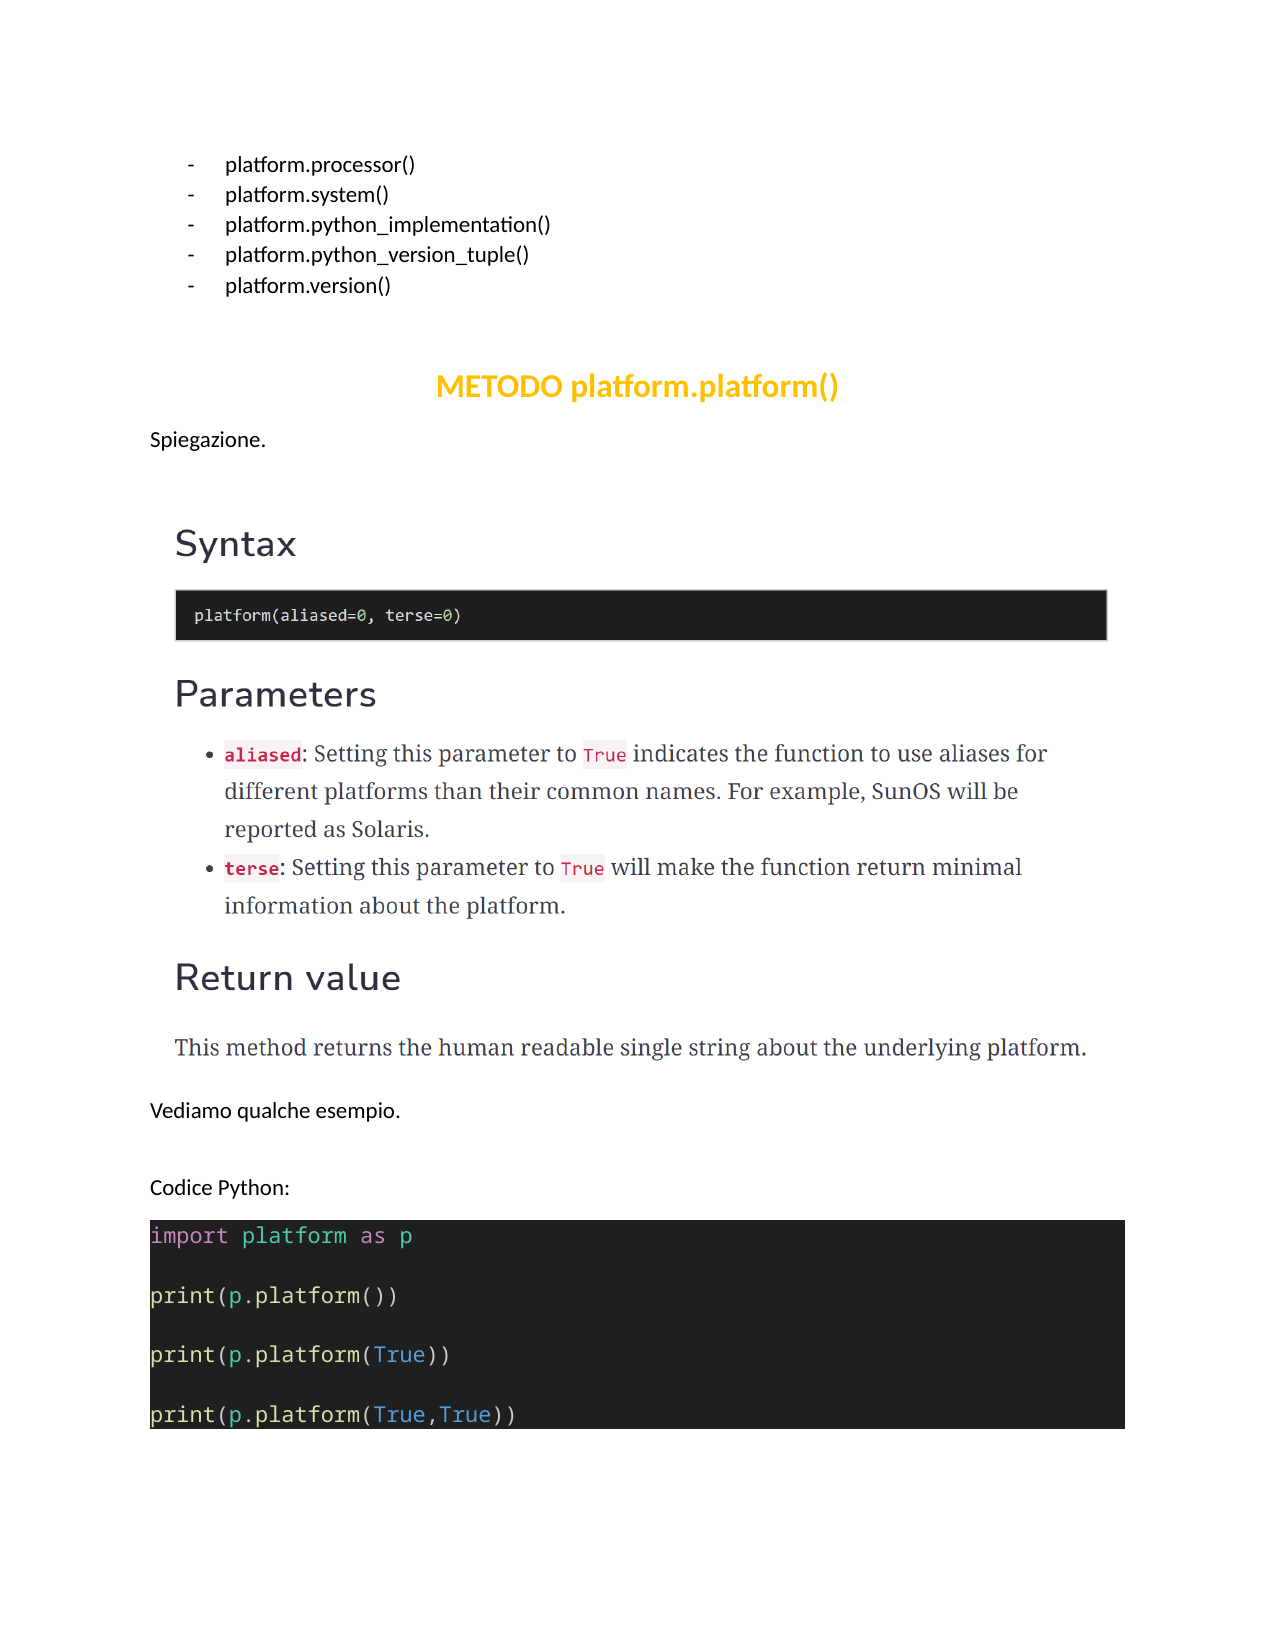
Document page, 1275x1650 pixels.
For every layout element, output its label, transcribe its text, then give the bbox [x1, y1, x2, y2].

text import platform as p [150, 1220, 1125, 1250]
picture [150, 518, 1125, 1078]
list platform.processor() [187, 150, 1125, 178]
text Codice Python: [150, 1143, 1125, 1201]
text Vediamo qualche esempio. [150, 1096, 1125, 1124]
text METODO platform.platform() [150, 364, 1125, 405]
text print(p.platform(True)) [150, 1339, 1125, 1369]
text print(p.platform()) [150, 1280, 1125, 1309]
list platform.system() [187, 180, 1125, 208]
text Spiegazione. [150, 425, 1125, 453]
text print(p.platform(True,True)) [150, 1399, 1125, 1429]
list platform.version() [187, 271, 1125, 299]
list platform.python_version_tuple() [187, 241, 1125, 269]
list platform.python_implementation() [187, 210, 1125, 238]
